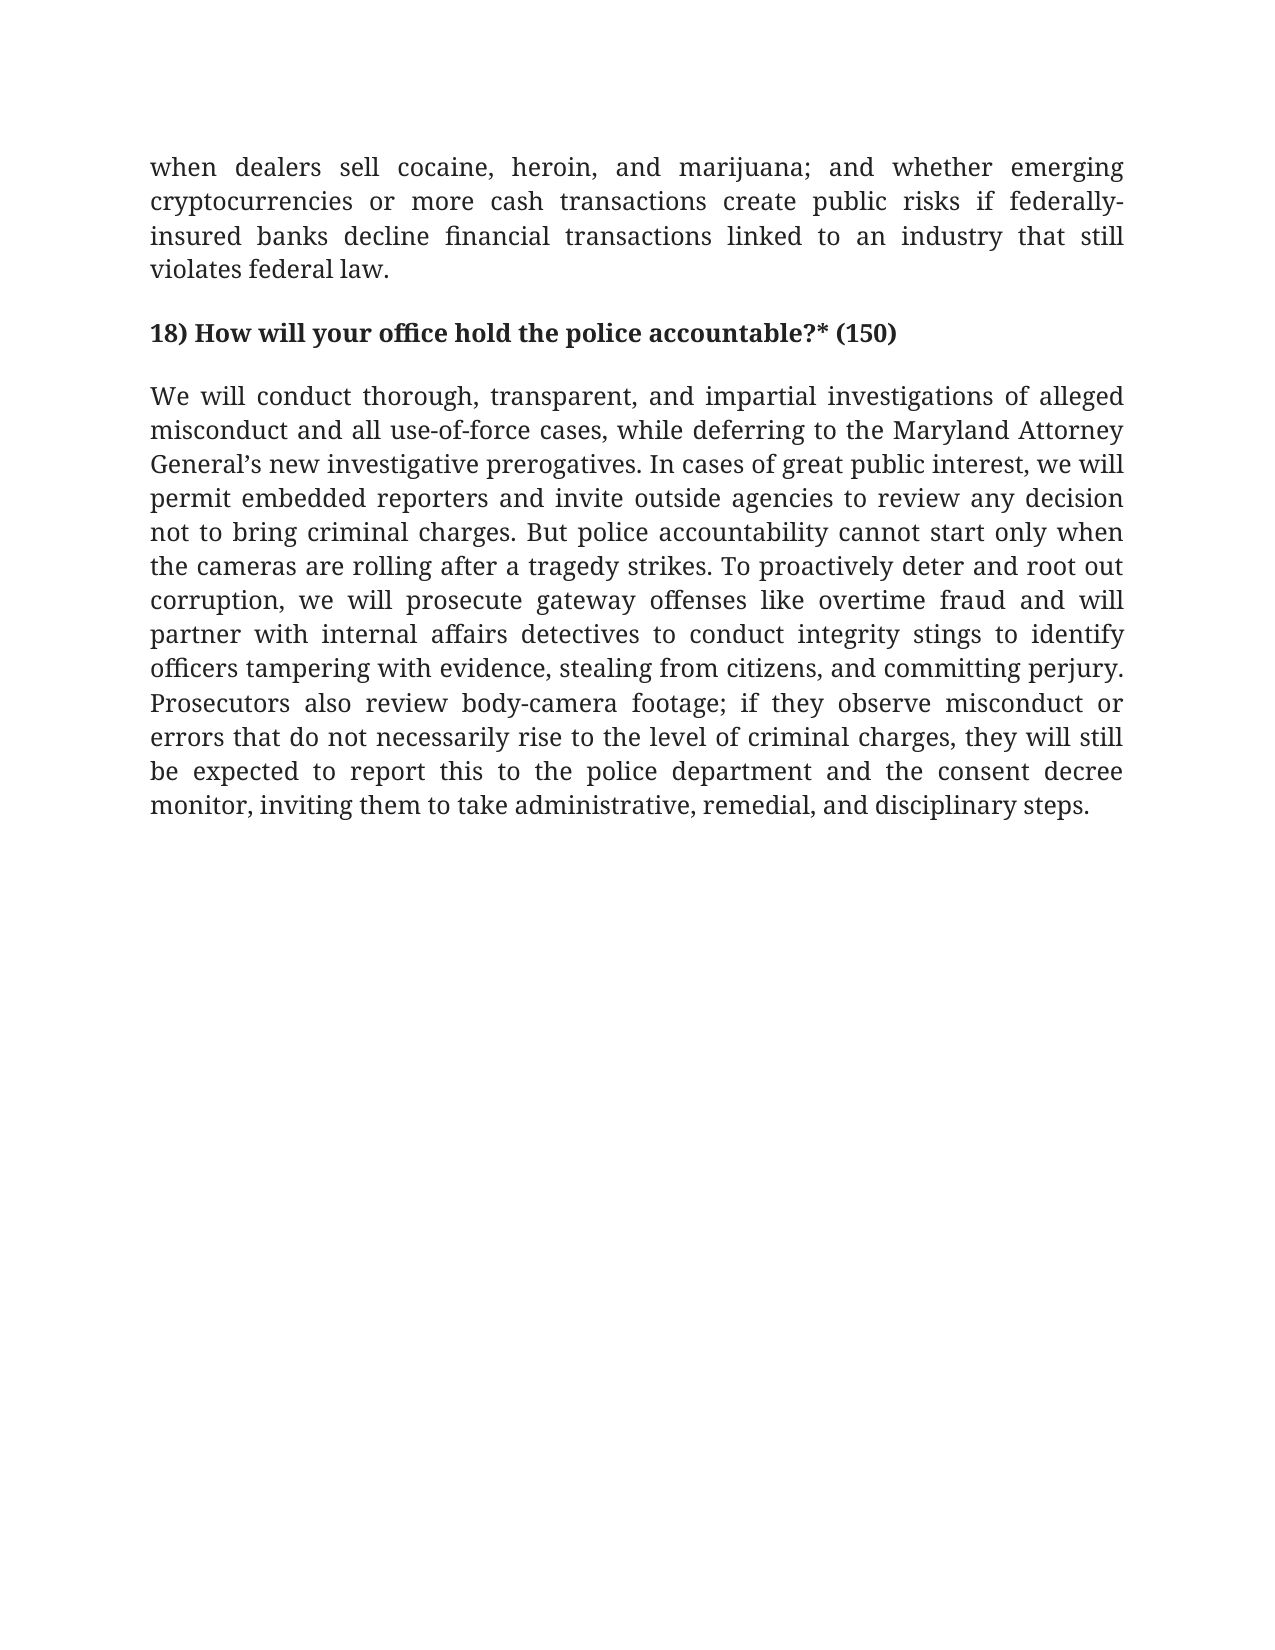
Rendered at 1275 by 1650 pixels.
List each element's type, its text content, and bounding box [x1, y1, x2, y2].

text We will conduct thorough, transparent, and impartial investigations of alleged misconduct and all use-of-force cases, while deferring to the Maryland Attorney General’s new investigative prerogatives. In cases of great public interest, we will permit embedded reporters and invite outside agencies to review any decision not to bring criminal charges. But police accountability cannot start only when the cameras are rolling after a tragedy strikes. To proactively deter and root out corruption, we will prosecute gateway offenses like overtime fraud and will partner with internal affairs detectives to conduct integrity stings to identify officers tampering with evidence, stealing from citizens, and committing perjury. Prosecutors also review body-camera footage; if they observe misconduct or errors that do not necessarily rise to the level of criminal charges, they will still be expected to report this to the police department and the consent decree monitor, inviting them to take administrative, remedial, and disciplinary steps. [150, 379, 1125, 821]
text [150, 150, 1125, 286]
text 18) How will your office hold the police accountable?* (150) [150, 315, 1125, 349]
